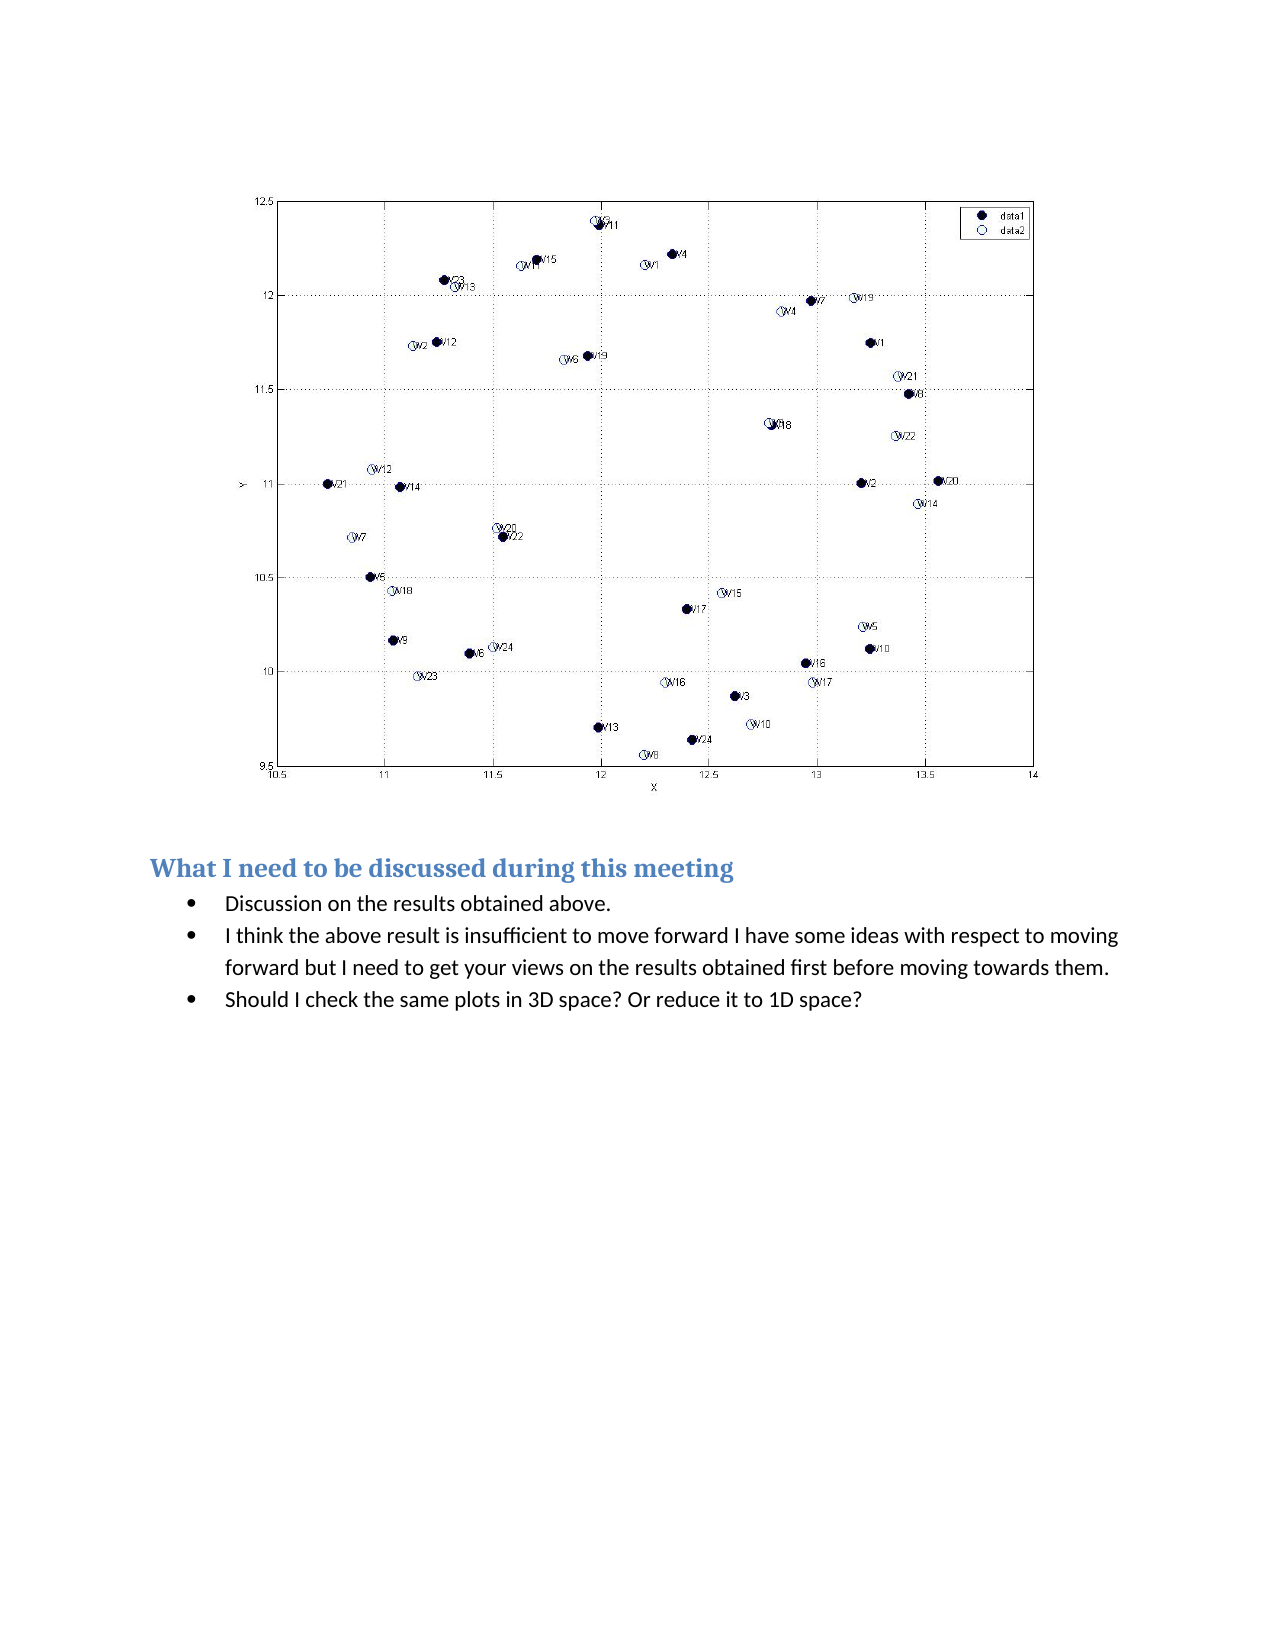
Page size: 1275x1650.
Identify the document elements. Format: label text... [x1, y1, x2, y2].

list I think the above result is insufficient to move forward I have some ideas with respect to moving forward but I need to get your views on the results obtained first before moving towards them. [187, 921, 1125, 981]
list Should I check the same plots in 3D space? Or reduce it to 1D space? [187, 985, 1125, 1013]
subtitle What I need to be discussed during this meeting [150, 842, 1125, 884]
list Discussion on the results obtained above. [187, 889, 1125, 917]
picture [150, 150, 1125, 842]
